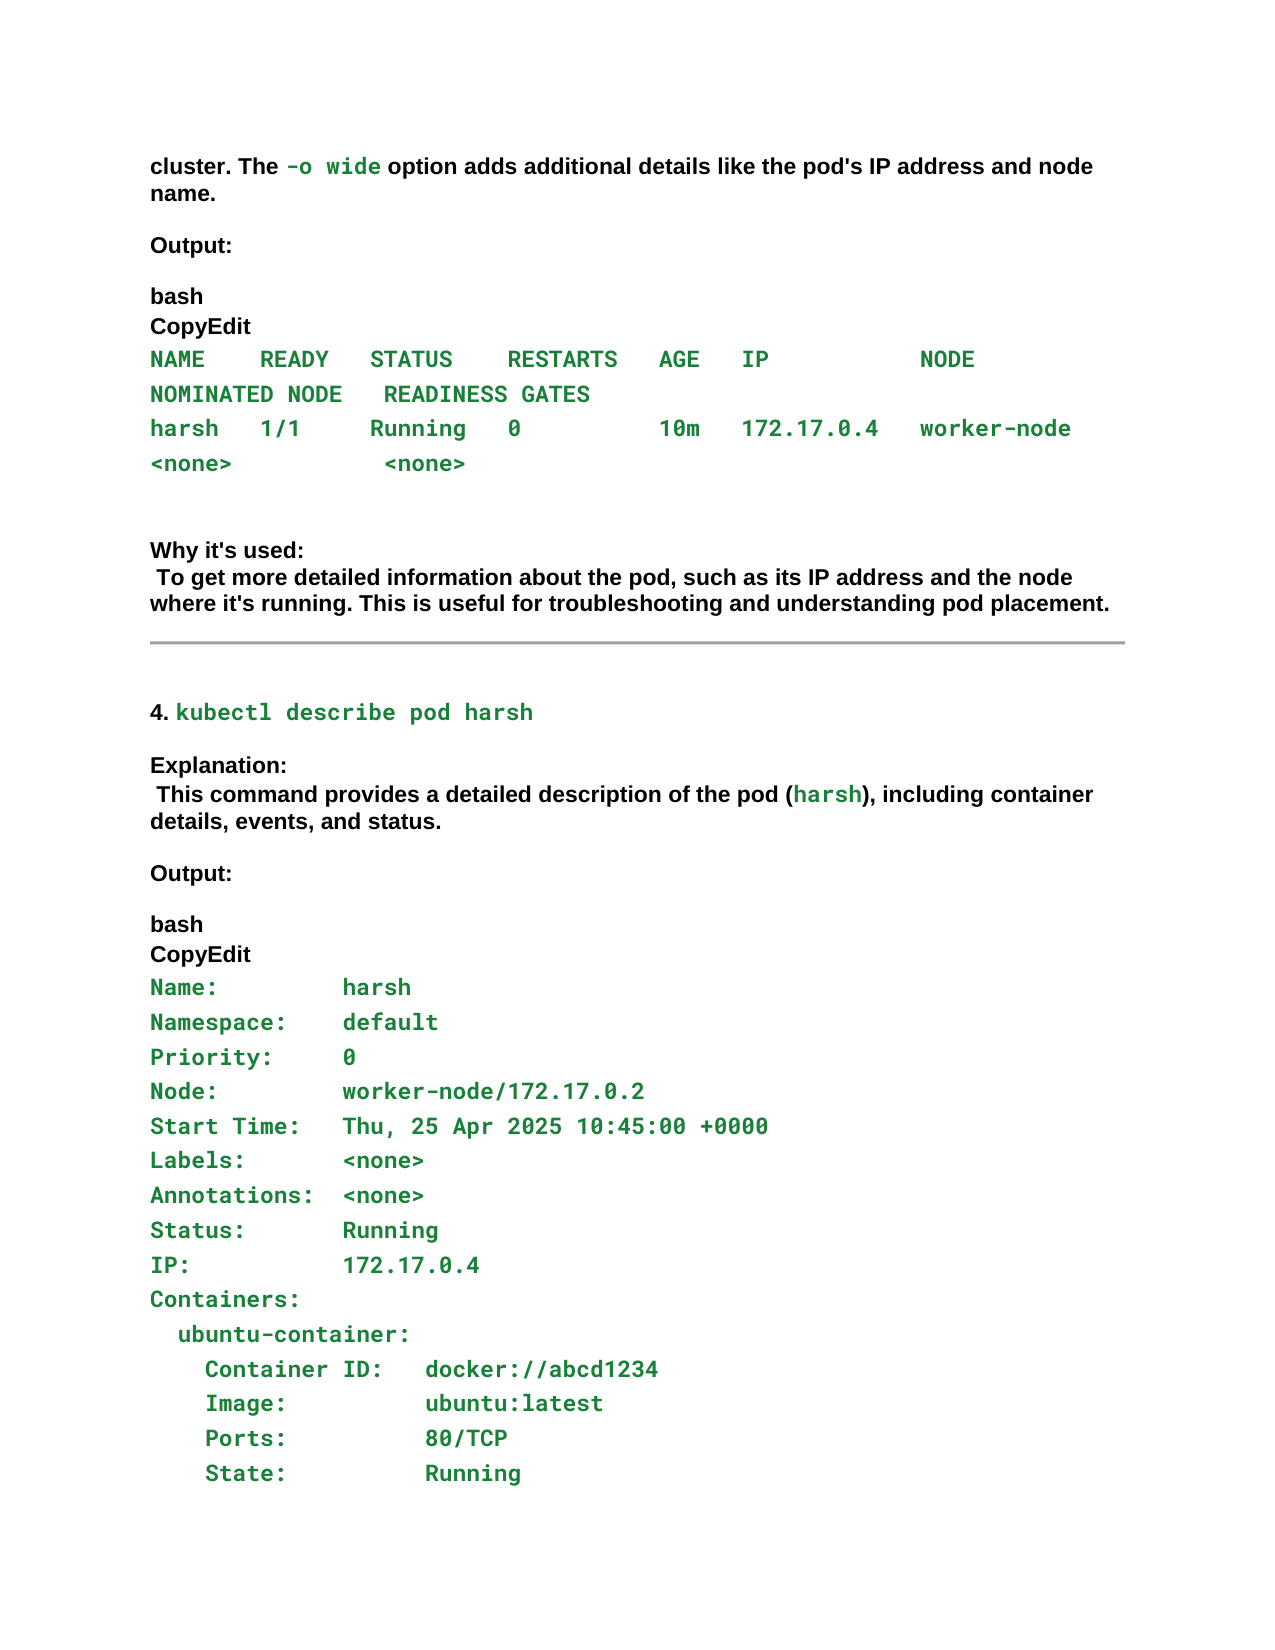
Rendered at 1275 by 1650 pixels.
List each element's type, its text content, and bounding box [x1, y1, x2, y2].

text CopyEdit [150, 941, 1125, 968]
text Priority: 0 [150, 1041, 1125, 1071]
text Start Time: Thu, 25 Apr 2025 10:45:00 +0000 [150, 1110, 1125, 1140]
text Name: harsh [150, 971, 1125, 1002]
text bash [150, 283, 1125, 309]
text Namespace: default [150, 1006, 1125, 1036]
text Why it's used: To get more detailed information about the pod, such as its IP address and the node where it's running. This is useful for troubleshooting and understanding pod placement. [150, 537, 1125, 616]
text Status: Running [150, 1214, 1125, 1244]
text Explanation: This command provides a detailed description of the pod (harsh), including container details, events, and status. [150, 752, 1125, 835]
text ubuntu-container: [150, 1318, 1125, 1348]
text Image: ubuntu:latest [150, 1388, 1125, 1418]
subtitle 4. kubectl describe pod harsh [150, 697, 1125, 727]
text Container ID: docker://abcd1234 [150, 1353, 1125, 1383]
text Annotations: <none> [150, 1179, 1125, 1210]
text harsh 1/1 Running 0 10m 172.17.0.4 worker-node <none> <none> [150, 413, 1125, 478]
text Labels: <none> [150, 1145, 1125, 1175]
text State: Running [150, 1457, 1125, 1487]
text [150, 150, 1125, 207]
text CopyEdit [150, 313, 1125, 339]
text Output: [150, 232, 1125, 258]
text bash [150, 911, 1125, 937]
text Containers: [150, 1284, 1125, 1314]
text NAME READY STATUS RESTARTS AGE IP NODE NOMINATED NODE READINESS GATES [150, 343, 1125, 408]
text Output: [150, 860, 1125, 886]
text Node: worker-node/172.17.0.2 [150, 1076, 1125, 1106]
text Ports: 80/TCP [150, 1422, 1125, 1453]
text IP: 172.17.0.4 [150, 1249, 1125, 1279]
